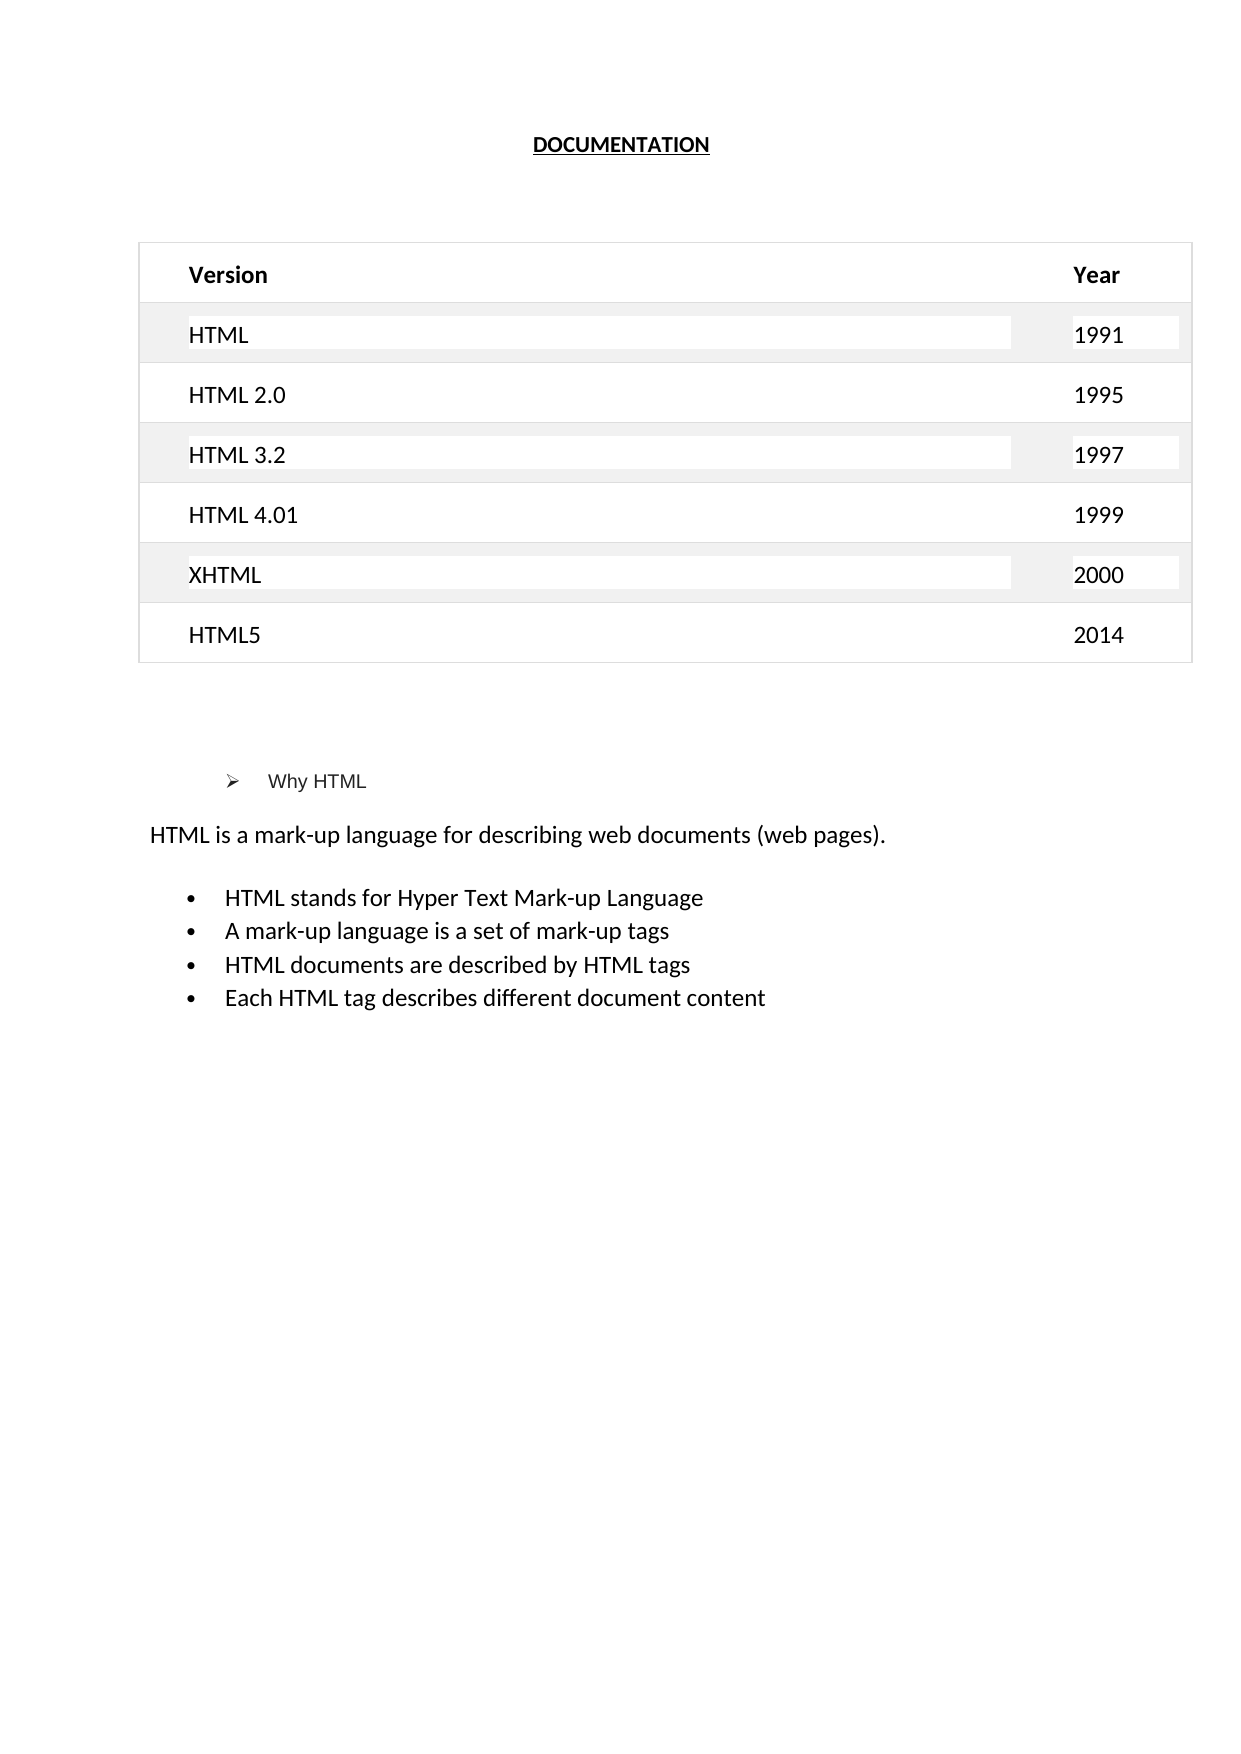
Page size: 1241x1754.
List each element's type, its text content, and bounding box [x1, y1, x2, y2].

table_cell HTML5 [140, 603, 1023, 662]
list Why HTML [225, 769, 1090, 792]
table_cell 1991 [1023, 303, 1191, 362]
table_cell 2000 [1023, 543, 1191, 602]
table_cell 1997 [1023, 423, 1191, 482]
table_cell HTML 2.0 [140, 363, 1023, 422]
list HTML stands for Hyper Text Mark-up Language [187, 879, 1090, 912]
text HTML is a mark-up language for describing web documents (web pages). [150, 816, 1090, 850]
table_cell 2014 [1023, 603, 1191, 662]
table_header Year [1023, 243, 1191, 302]
table_cell HTML 3.2 [140, 423, 1023, 482]
table_cell XHTML [140, 543, 1023, 602]
list HTML documents are described by HTML tags [187, 946, 1090, 979]
list A mark-up language is a set of mark-up tags [187, 912, 1090, 946]
list Each HTML tag describes different document content [187, 979, 1090, 1013]
table_cell HTML [140, 303, 1023, 362]
table_header Version [140, 243, 1023, 302]
table_cell 1995 [1023, 363, 1191, 422]
table_cell 1999 [1023, 483, 1191, 542]
table_cell HTML 4.01 [140, 483, 1023, 542]
